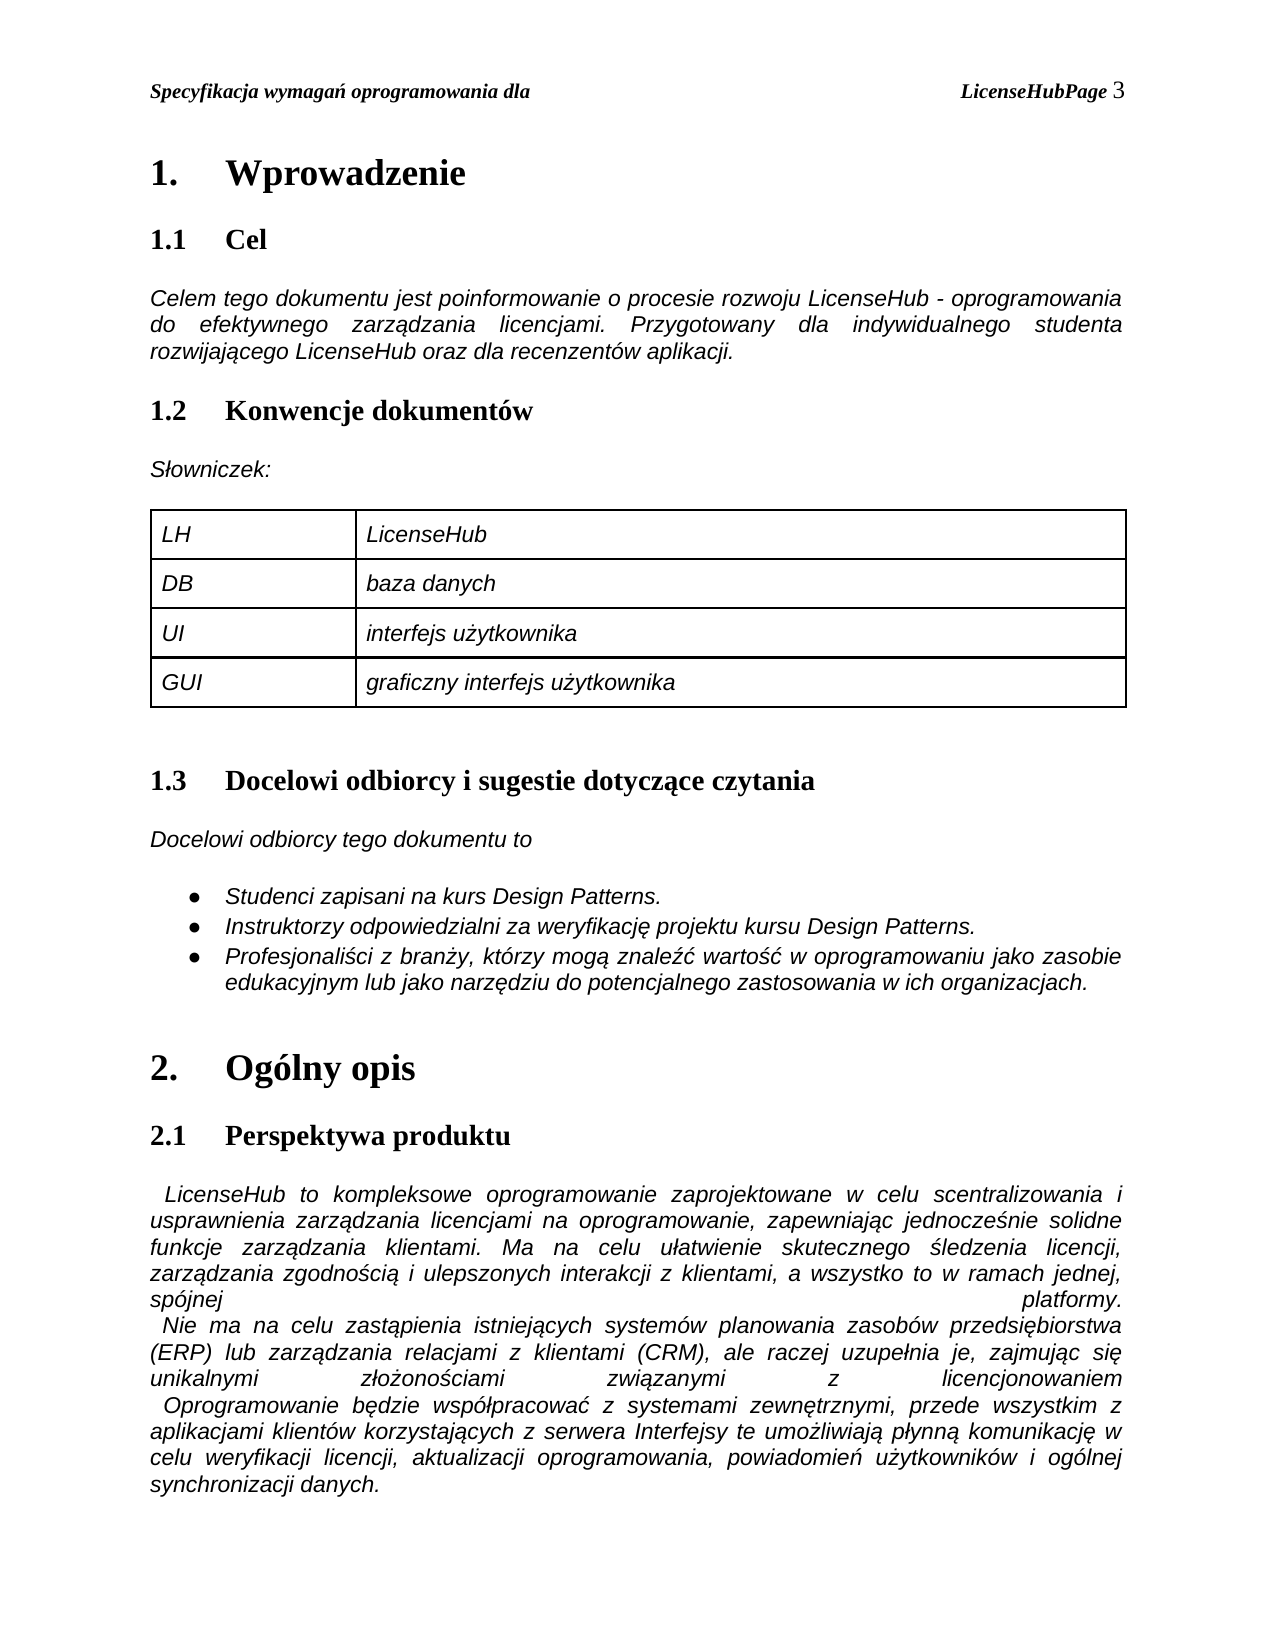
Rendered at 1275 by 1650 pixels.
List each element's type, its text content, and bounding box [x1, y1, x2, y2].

subtitle Wprowadzenie [150, 150, 1125, 193]
subtitle Perspektywa produktu [150, 1118, 1125, 1152]
list Instruktorzy odpowiedzialni za weryfikację projektu kursu Design Patterns. [187, 913, 1125, 939]
text Słowniczek: [150, 456, 1125, 482]
table_cell interfejs użytkownika [357, 609, 1125, 656]
table_cell baza danych [357, 560, 1125, 607]
subtitle Cel [150, 222, 1125, 256]
table_header LH [152, 511, 355, 558]
text LicenseHub to kompleksowe oprogramowanie zaprojektowane w celu scentralizowania i usprawnienia zarządzania licencjami na oprogramowanie, zapewniając jednocześnie solidne funkcje zarządzania klientami. Ma na celu ułatwienie skutecznego śledzenia licencji, zarządzania zgodnością i ulepszonych interakcji z klientami, a wszystko to w ramach jednej, spójnej platformy. Nie ma na celu zastąpienia istniejących systemów planowania zasobów przedsiębiorstwa (ERP) lub zarządzania relacjami z klientami (CRM), ale raczej uzupełnia je, zajmując się unikalnymi złożonościami związanymi z licencjonowaniem Oprogramowanie będzie współpracować z systemami zewnętrznymi, przede wszystkim z aplikacjami klientów korzystających z serwera Interfejsy te umożliwiają płynną komunikację w celu weryfikacji licencji, aktualizacji oprogramowania, powiadomień użytkowników i ogólnej synchronizacji danych. [150, 1181, 1125, 1497]
subtitle Docelowi odbiorcy i sugestie dotyczące czytania [150, 763, 1125, 797]
subtitle Ogólny opis [150, 1046, 1125, 1089]
table_cell graficzny interfejs użytkownika [357, 659, 1125, 706]
table_cell GUI [152, 659, 355, 706]
list Studenci zapisani na kurs Design Patterns. [187, 883, 1125, 909]
text Docelowi odbiorcy tego dokumentu to [150, 826, 1125, 852]
subtitle Konwencje dokumentów [150, 393, 1125, 427]
text Celem tego dokumentu jest poinformowanie o procesie rozwoju LicenseHub - oprogramowania do efektywnego zarządzania licencjami. Przygotowany dla indywidualnego studenta rozwijającego LicenseHub oraz dla recenzentów aplikacji. [150, 285, 1125, 364]
table_cell UI [152, 609, 355, 656]
table_header LicenseHub [357, 511, 1125, 558]
table_cell DB [152, 560, 355, 607]
list Profesjonaliści z branży, którzy mogą znaleźć wartość w oprogramowaniu jako zasobie edukacyjnym lub jako narzędziu do potencjalnego zastosowania w ich organizacjach. [187, 943, 1125, 996]
